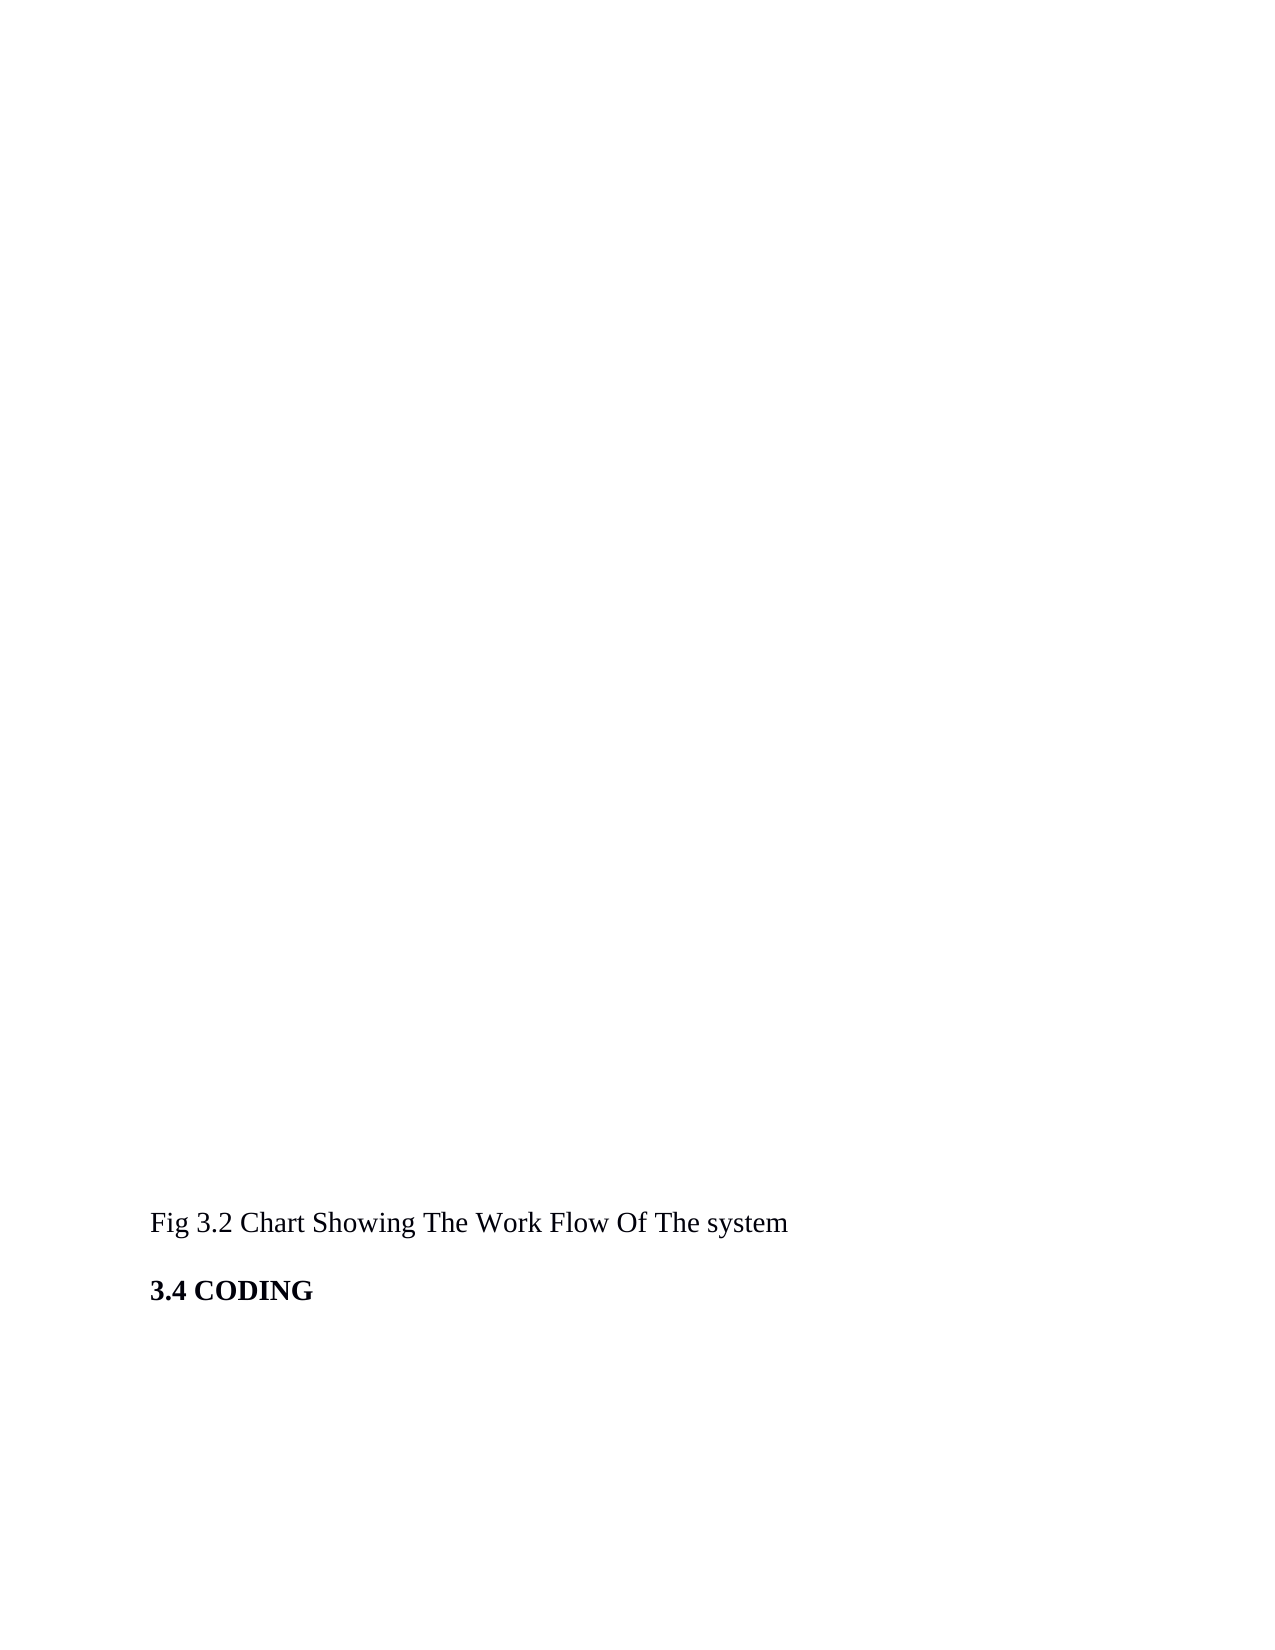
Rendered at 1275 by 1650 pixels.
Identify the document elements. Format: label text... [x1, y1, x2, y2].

text Fig 3.2 Chart Showing The Work Flow Of The system [150, 150, 1125, 1239]
text 3.4 CODING [150, 1273, 1125, 1306]
